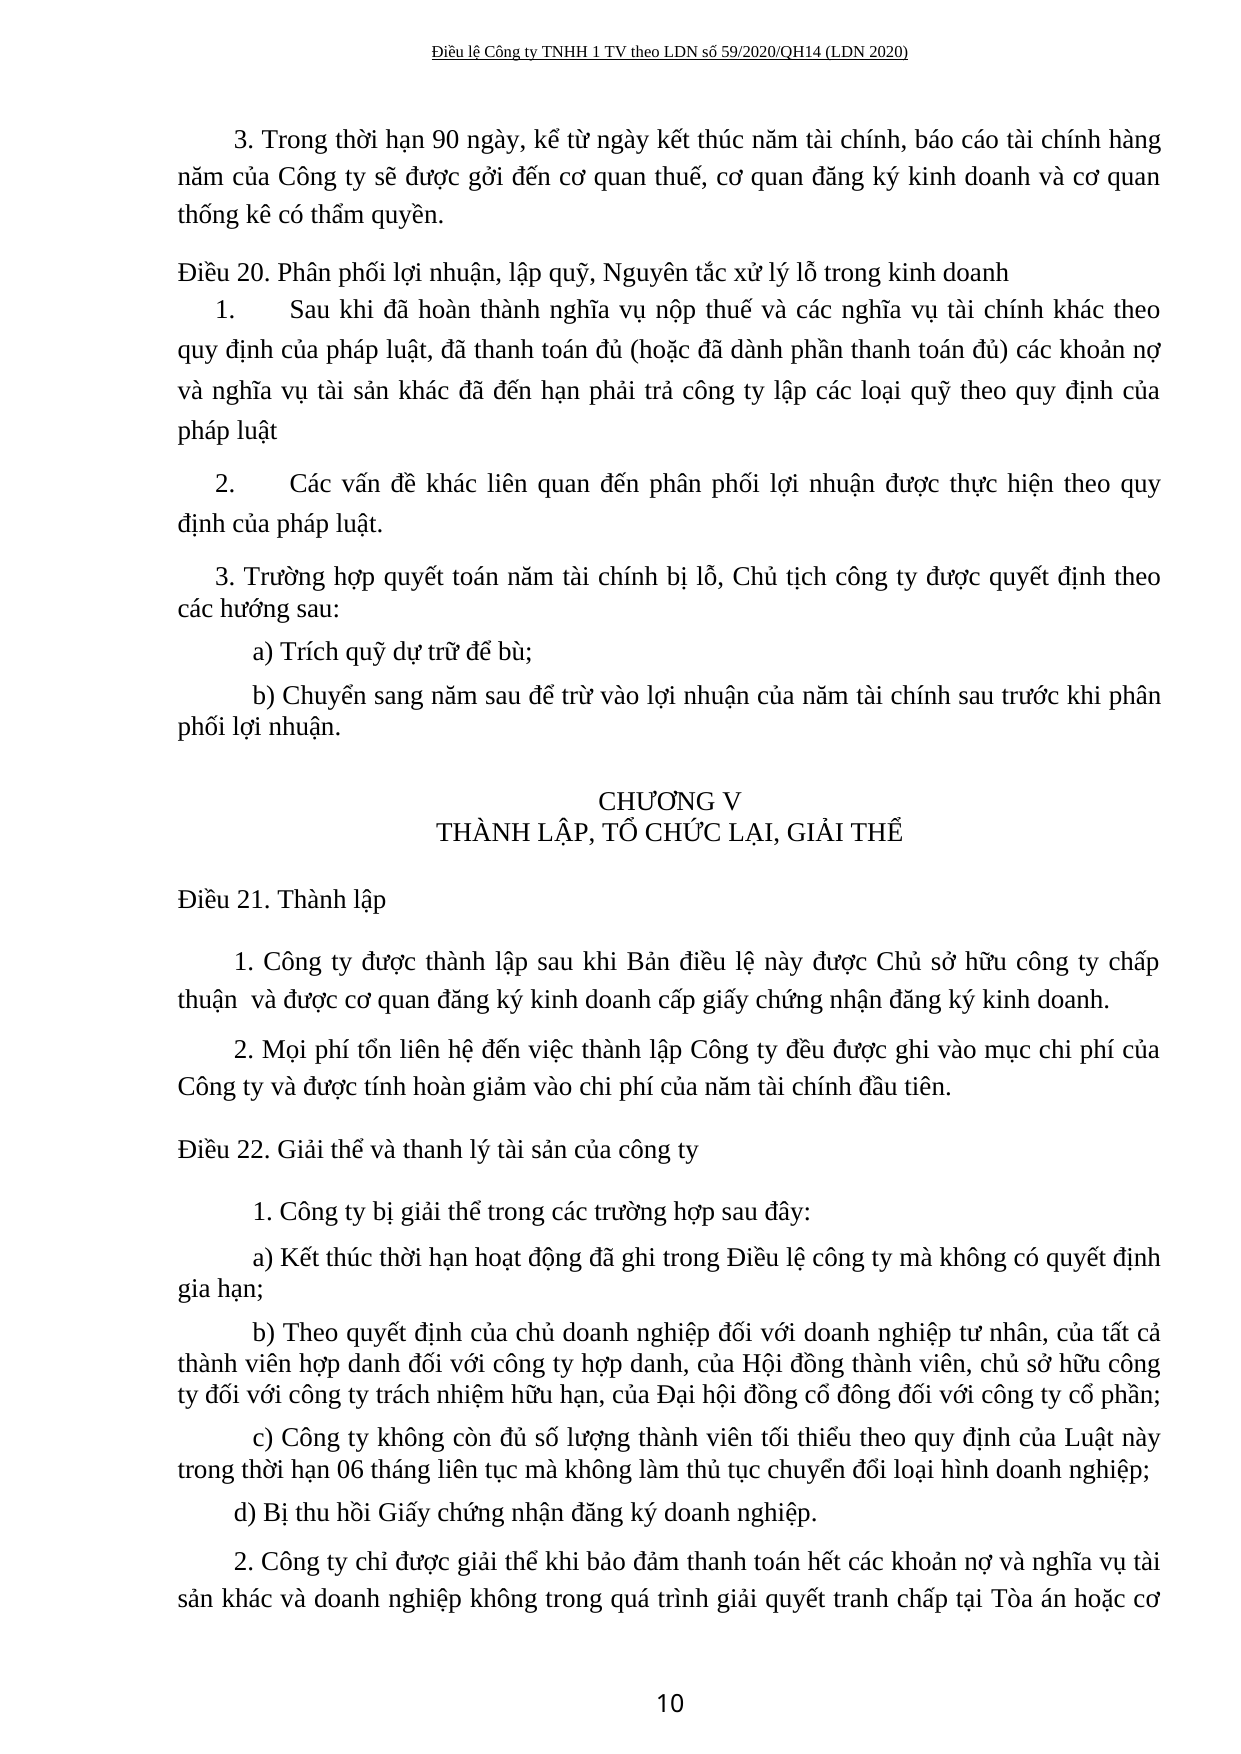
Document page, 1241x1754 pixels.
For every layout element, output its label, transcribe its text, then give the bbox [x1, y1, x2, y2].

text 1. Công ty bị giải thể trong các trường hợp sau đây: [177, 1191, 1162, 1228]
list Sau khi đã hoàn thành nghĩa vụ nộp thuế và các nghĩa vụ tài chính khác theo quy định của pháp luật, đã thanh toán đủ (hoặc đã dành phần thanh toán đủ) các khoản nợ và nghĩa vụ tài sản khác đã đến hạn phải trả công ty lập các loại quỹ theo quy định của pháp luật [177, 293, 1162, 445]
text a) Trích quỹ dự trữ để bù; [177, 635, 1162, 666]
text d) Bị thu hồi Giấy chứng nhận đăng ký doanh nghiệp. [657, 1496, 1162, 1527]
text d) Bị thu hồi Giấy chứng nhận đăng ký doanh nghiệp. [177, 1496, 571, 1527]
text 1. Công ty được thành lập sau khi Bản điều lệ này được Chủ sở hữu công ty chấp thuận và được cơ quan đăng ký kinh doanh cấp giấy chứng nhận đăng ký kinh doanh. [177, 941, 1162, 1016]
text Điều 20. Phân phối lợi nhuận, lập quỹ, Nguyên tắc xử lý lỗ trong kinh doanh [177, 256, 1162, 287]
text 2. Mọi phí tổn liên hệ đến việc thành lập Công ty đều được ghi vào mục chi phí của Công ty và được tính hoàn giảm vào chi phí của năm tài chính đầu tiên. [177, 1028, 1162, 1103]
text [177, 1540, 1162, 1615]
text 3. Trường hợp quyết toán năm tài chính bị lỗ, Chủ tịch công ty được quyết định theo các hướng sau: [177, 561, 1162, 623]
text 3. Trong thời hạn 90 ngày, kể từ ngày kết thúc năm tài chính, báo cáo tài chính hàng năm của Công ty sẽ được gởi đến cơ quan thuế, cơ quan đăng ký kinh doanh và cơ quan thống kê có thẩm quyền. [177, 118, 1162, 231]
text b) Chuyển sang năm sau để trừ vào lợi nhuận của năm tài chính sau trước khi phân phối lợi nhuận. [177, 679, 1162, 741]
text Điều 22. Giải thể và thanh lý tài sản của công ty [177, 1128, 1162, 1166]
text CHƯƠNG V [177, 785, 1162, 816]
text THÀNH LẬP, TỔ CHỨC LẠI, GIẢI THỂ [177, 816, 1162, 847]
text a) Kết thúc thời hạn hoạt động đã ghi trong Điều lệ công ty mà không có quyết định gia hạn; [177, 1241, 1162, 1303]
list Các vấn đề khác liên quan đến phân phối lợi nhuận được thực hiện theo quy định của pháp luật. [177, 467, 1162, 539]
text b) Theo quyết định của chủ doanh nghiệp đối với doanh nghiệp tư nhân, của tất cả thành viên hợp danh đối với công ty hợp danh, của Hội đồng thành viên, chủ sở hữu công ty đối với công ty trách nhiệm hữu hạn, của Đại hội đồng cổ đông đối với công ty cổ phần; [177, 1316, 1162, 1409]
text c) Công ty không còn đủ số lượng thành viên tối thiểu theo quy định của Luật này trong thời hạn 06 tháng liên tục mà không làm thủ tục chuyển đổi loại hình doanh nghiệp; [177, 1422, 1162, 1484]
text Điều 21. Thành lập [177, 878, 1162, 916]
